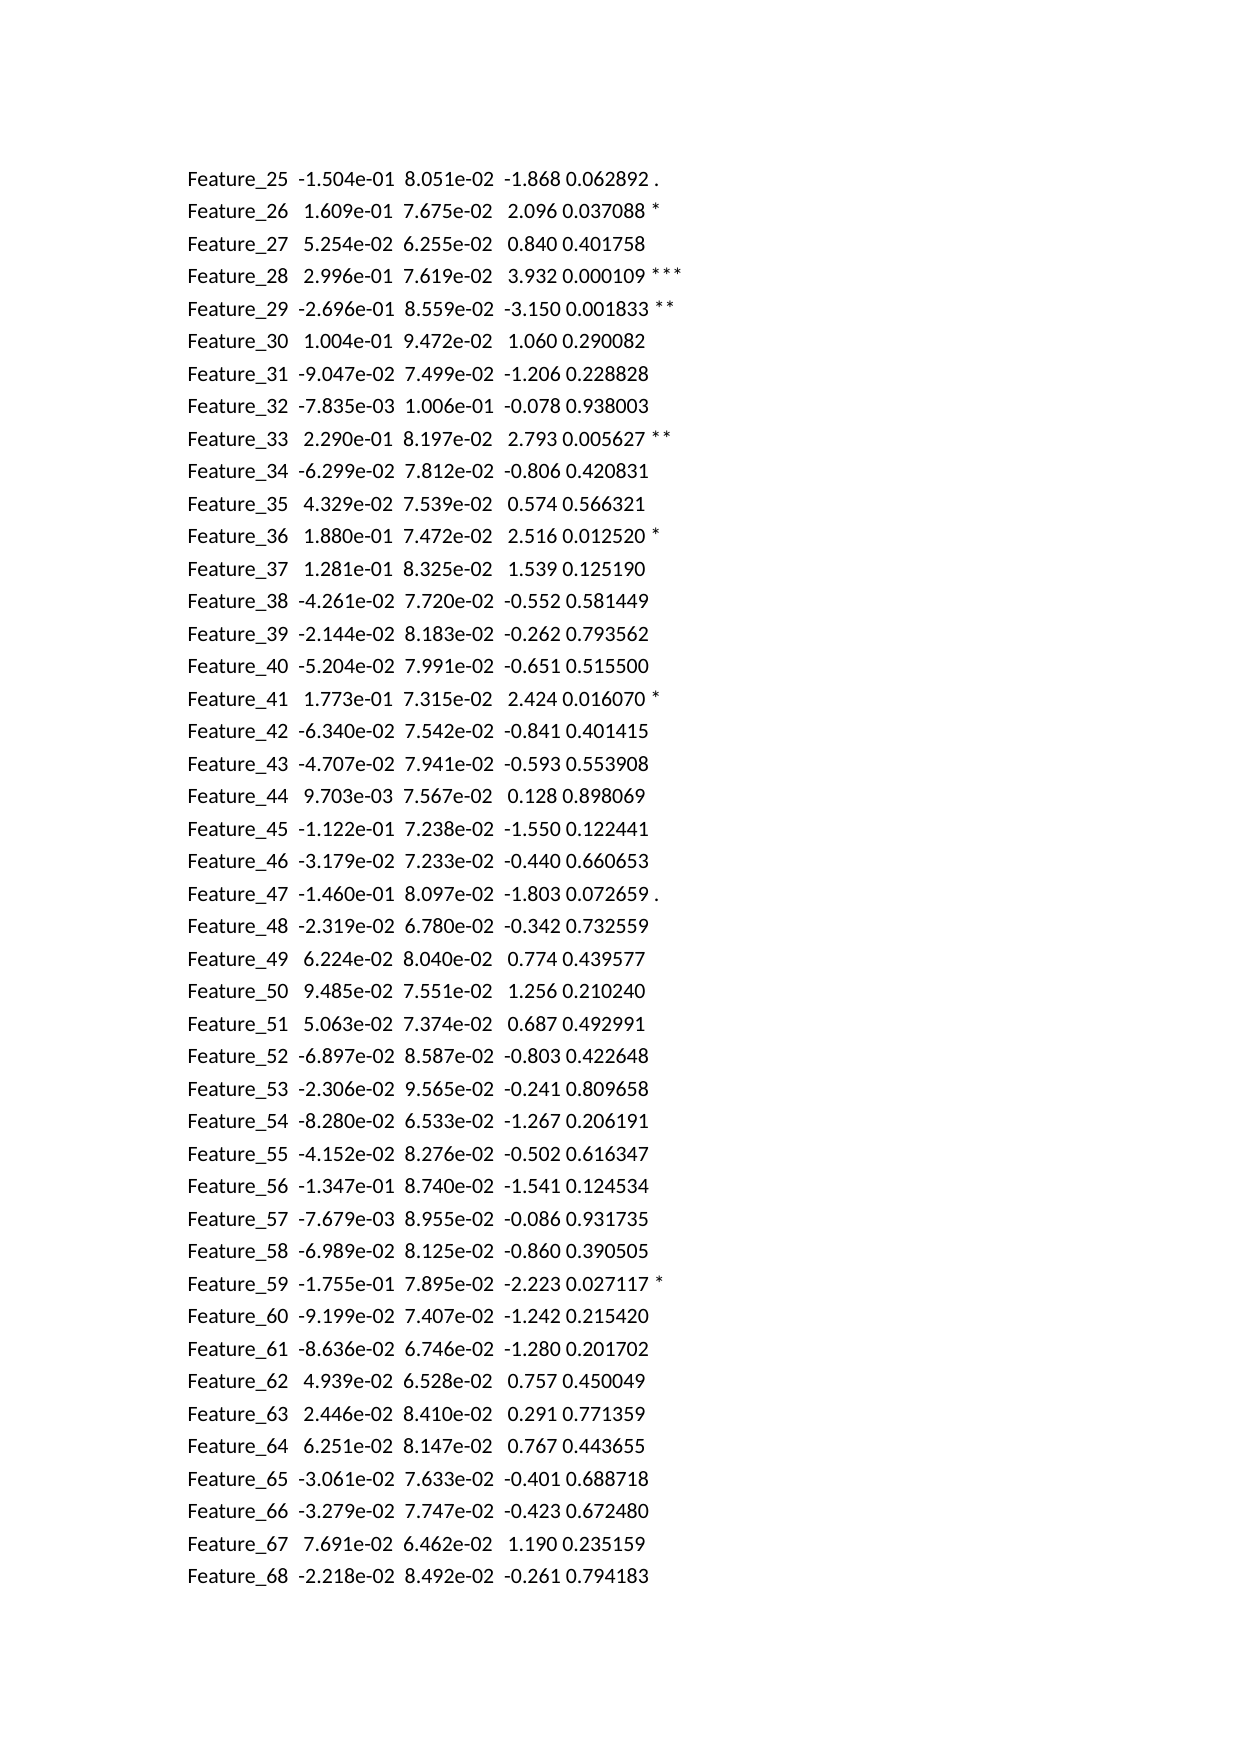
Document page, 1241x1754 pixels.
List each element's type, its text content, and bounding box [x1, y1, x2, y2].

list Feature_57 -7.679e-03 8.955e-02 -0.086 0.931735 [187, 1202, 1053, 1234]
list Feature_31 -9.047e-02 7.499e-02 -1.206 0.228828 [187, 357, 1053, 389]
list Feature_46 -3.179e-02 7.233e-02 -0.440 0.660653 [187, 844, 1053, 877]
list Feature_38 -4.261e-02 7.720e-02 -0.552 0.581449 [187, 584, 1053, 617]
list Feature_26 1.609e-01 7.675e-02 2.096 0.037088 * [187, 194, 1053, 227]
list Feature_59 -1.755e-01 7.895e-02 -2.223 0.027117 * [187, 1267, 1053, 1299]
list Feature_42 -6.340e-02 7.542e-02 -0.841 0.401415 [187, 714, 1053, 747]
list Feature_58 -6.989e-02 8.125e-02 -0.860 0.390505 [187, 1234, 1053, 1267]
list Feature_55 -4.152e-02 8.276e-02 -0.502 0.616347 [187, 1137, 1053, 1169]
list Feature_54 -8.280e-02 6.533e-02 -1.267 0.206191 [187, 1104, 1053, 1137]
list Feature_51 5.063e-02 7.374e-02 0.687 0.492991 [187, 1007, 1053, 1039]
list Feature_36 1.880e-01 7.472e-02 2.516 0.012520 * [187, 519, 1053, 552]
list Feature_53 -2.306e-02 9.565e-02 -0.241 0.809658 [187, 1072, 1053, 1104]
list Feature_41 1.773e-01 7.315e-02 2.424 0.016070 * [187, 682, 1053, 714]
list Feature_32 -7.835e-03 1.006e-01 -0.078 0.938003 [187, 389, 1053, 422]
list Feature_47 -1.460e-01 8.097e-02 -1.803 0.072659 . [187, 877, 1053, 909]
list Feature_61 -8.636e-02 6.746e-02 -1.280 0.201702 [187, 1332, 1053, 1364]
list Feature_40 -5.204e-02 7.991e-02 -0.651 0.515500 [187, 649, 1053, 682]
list Feature_33 2.290e-01 8.197e-02 2.793 0.005627 ** [187, 422, 1053, 454]
list Feature_65 -3.061e-02 7.633e-02 -0.401 0.688718 [187, 1462, 1053, 1494]
list Feature_52 -6.897e-02 8.587e-02 -0.803 0.422648 [187, 1039, 1053, 1072]
list Feature_45 -1.122e-01 7.238e-02 -1.550 0.122441 [187, 812, 1053, 844]
list Feature_62 4.939e-02 6.528e-02 0.757 0.450049 [187, 1364, 1053, 1397]
list Feature_64 6.251e-02 8.147e-02 0.767 0.443655 [187, 1429, 1053, 1462]
list Feature_35 4.329e-02 7.539e-02 0.574 0.566321 [187, 487, 1053, 519]
list Feature_29 -2.696e-01 8.559e-02 -3.150 0.001833 ** [187, 292, 1053, 324]
list Feature_44 9.703e-03 7.567e-02 0.128 0.898069 [187, 779, 1053, 812]
list Feature_68 -2.218e-02 8.492e-02 -0.261 0.794183 [187, 1559, 1053, 1592]
list Feature_63 2.446e-02 8.410e-02 0.291 0.771359 [187, 1397, 1053, 1429]
list Feature_48 -2.319e-02 6.780e-02 -0.342 0.732559 [187, 909, 1053, 942]
list Feature_56 -1.347e-01 8.740e-02 -1.541 0.124534 [187, 1169, 1053, 1202]
list Feature_25 -1.504e-01 8.051e-02 -1.868 0.062892 . [187, 162, 1053, 194]
list Feature_49 6.224e-02 8.040e-02 0.774 0.439577 [187, 942, 1053, 974]
list Feature_67 7.691e-02 6.462e-02 1.190 0.235159 [187, 1527, 1053, 1559]
list Feature_30 1.004e-01 9.472e-02 1.060 0.290082 [187, 324, 1053, 357]
list Feature_66 -3.279e-02 7.747e-02 -0.423 0.672480 [187, 1494, 1053, 1527]
list Feature_60 -9.199e-02 7.407e-02 -1.242 0.215420 [187, 1299, 1053, 1332]
list Feature_34 -6.299e-02 7.812e-02 -0.806 0.420831 [187, 454, 1053, 487]
list Feature_28 2.996e-01 7.619e-02 3.932 0.000109 *** [187, 259, 1053, 292]
list Feature_39 -2.144e-02 8.183e-02 -0.262 0.793562 [187, 617, 1053, 649]
list Feature_27 5.254e-02 6.255e-02 0.840 0.401758 [187, 227, 1053, 259]
list Feature_50 9.485e-02 7.551e-02 1.256 0.210240 [187, 974, 1053, 1007]
list Feature_43 -4.707e-02 7.941e-02 -0.593 0.553908 [187, 747, 1053, 779]
list Feature_37 1.281e-01 8.325e-02 1.539 0.125190 [187, 552, 1053, 584]
